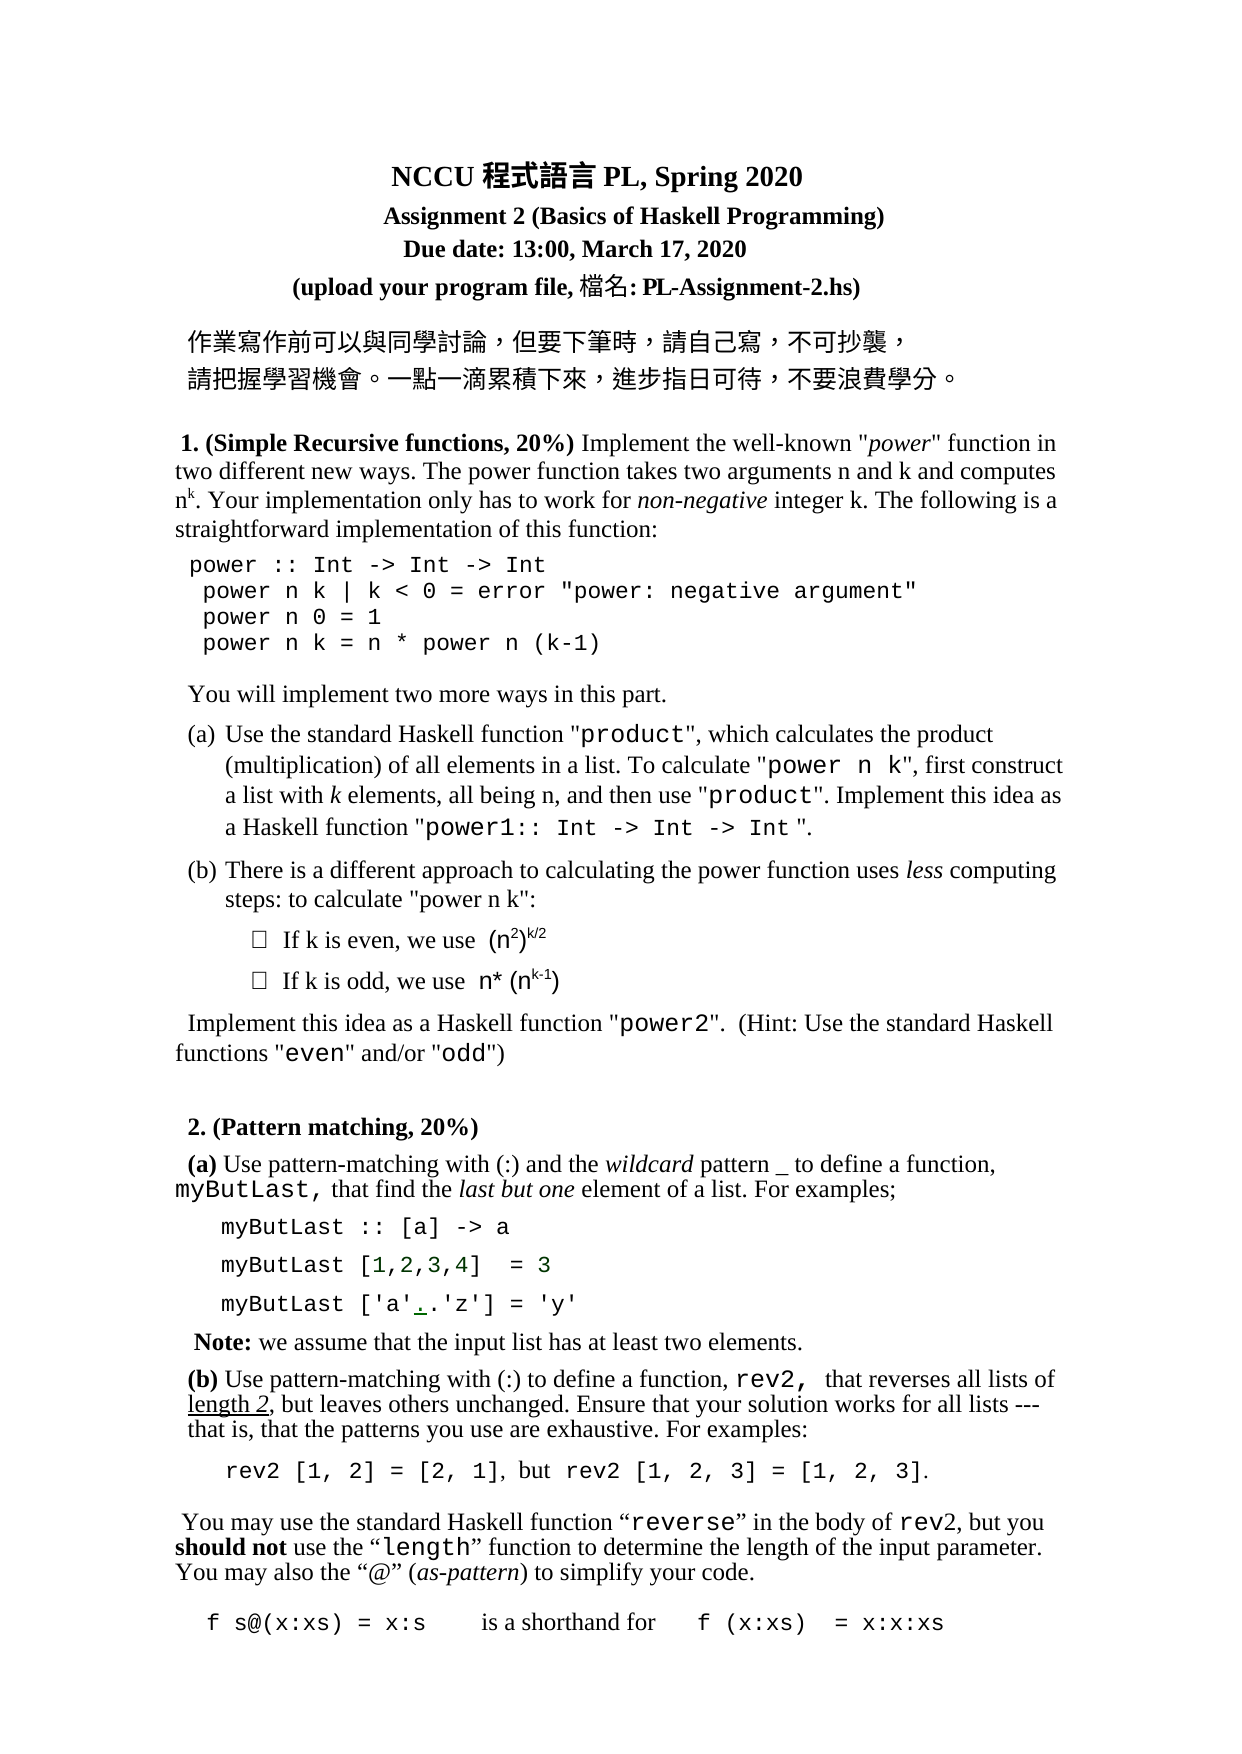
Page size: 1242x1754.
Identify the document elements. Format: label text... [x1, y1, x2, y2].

text NCCU 程式語言PL, Spring 2020 [334, 152, 1069, 195]
text Note: we assume that the input list has at least two elements. [175, 1330, 1069, 1355]
text Due date: 13:00, March 17, 2020 [292, 234, 1069, 263]
text 2. (Pattern matching, 20%) [187, 1115, 1069, 1140]
text myButLast :: [a] -> a [175, 1215, 1067, 1241]
text myButLast ['a'..'z'] = 'y' [175, 1292, 1067, 1318]
text (a) Use pattern-matching with (:) and the wildcard pattern _ to define a function, myButLast, that find the last but one element of a list. For examples; [175, 1153, 1069, 1203]
text  If k is odd, we use n* (nk-1) [250, 966, 1067, 995]
text rev2 [1, 2] = [2, 1], but rev2 [1, 2, 3] = [1, 2, 3]. [225, 1456, 1069, 1486]
text (upload your program file, 檔名: PL-Assignment-2.hs) [292, 267, 1069, 303]
text  If k is even, we use (n2)k/2 [250, 925, 1067, 954]
text myButLast [1,2,3,4] = 3 [175, 1253, 1067, 1279]
text power :: Int -> Int -> Int [175, 553, 1067, 579]
list There is a different approach to calculating the power function uses less computing steps: to calculate "power n k": [187, 855, 1067, 912]
text power n k = n * power n (k-1) [175, 631, 1067, 657]
text Implement this idea as a Haskell function "power2". (Hint: Use the standard Haskell functions "even" and/or "odd") [175, 1008, 1067, 1069]
text 1. (Simple Recursive functions, 20%) Implement the well-known "power" function in two different new ways. The power function takes two arguments n and k and computes nk. Your implementation only has to work for non-negative integer k. The following is a straightforward implementation of this function: [175, 428, 1067, 543]
text 作業寫作前可以與同學討論，但要下筆時，請自己寫，不可抄襲， [187, 321, 1083, 359]
text You will implement two more ways in this part. [175, 686, 1067, 706]
text 請把握學習機會。一點一滴累積下來，進步指日可待，不要浪費學分。 [187, 359, 1083, 396]
list Use the standard Haskell function "product", which calculates the product (multiplication) of all elements in a list. To calculate "power n k", first construct a list with k elements, all being n, and then use "product". Implement this idea as a Haskell function "power1:: Int -> Int -> Int ". [187, 719, 1067, 842]
text Assignment 2 (Basics of Haskell Programming) [334, 201, 1069, 230]
text power n k | k < 0 = error "power: negative argument" [175, 579, 1067, 605]
text power n 0 = 1 [175, 605, 1067, 631]
text f s@(x:xs) = x:s is a shorthand for f (x:xs) = x:x:xs [175, 1611, 1067, 1636]
text (b) Use pattern-matching with (:) to define a function, rev2, that reverses all lists of length 2, but leaves others unchanged. Ensure that your solution works for all lists --- that is, that the patterns you use are exhaustive. For examples: [187, 1368, 1069, 1443]
text You may use the standard Haskell function “reverse” in the body of rev2, but you should not use the “length” function to determine the length of the input parameter. You may also the “@” (as-pattern) to simplify your code. [175, 1511, 1067, 1586]
